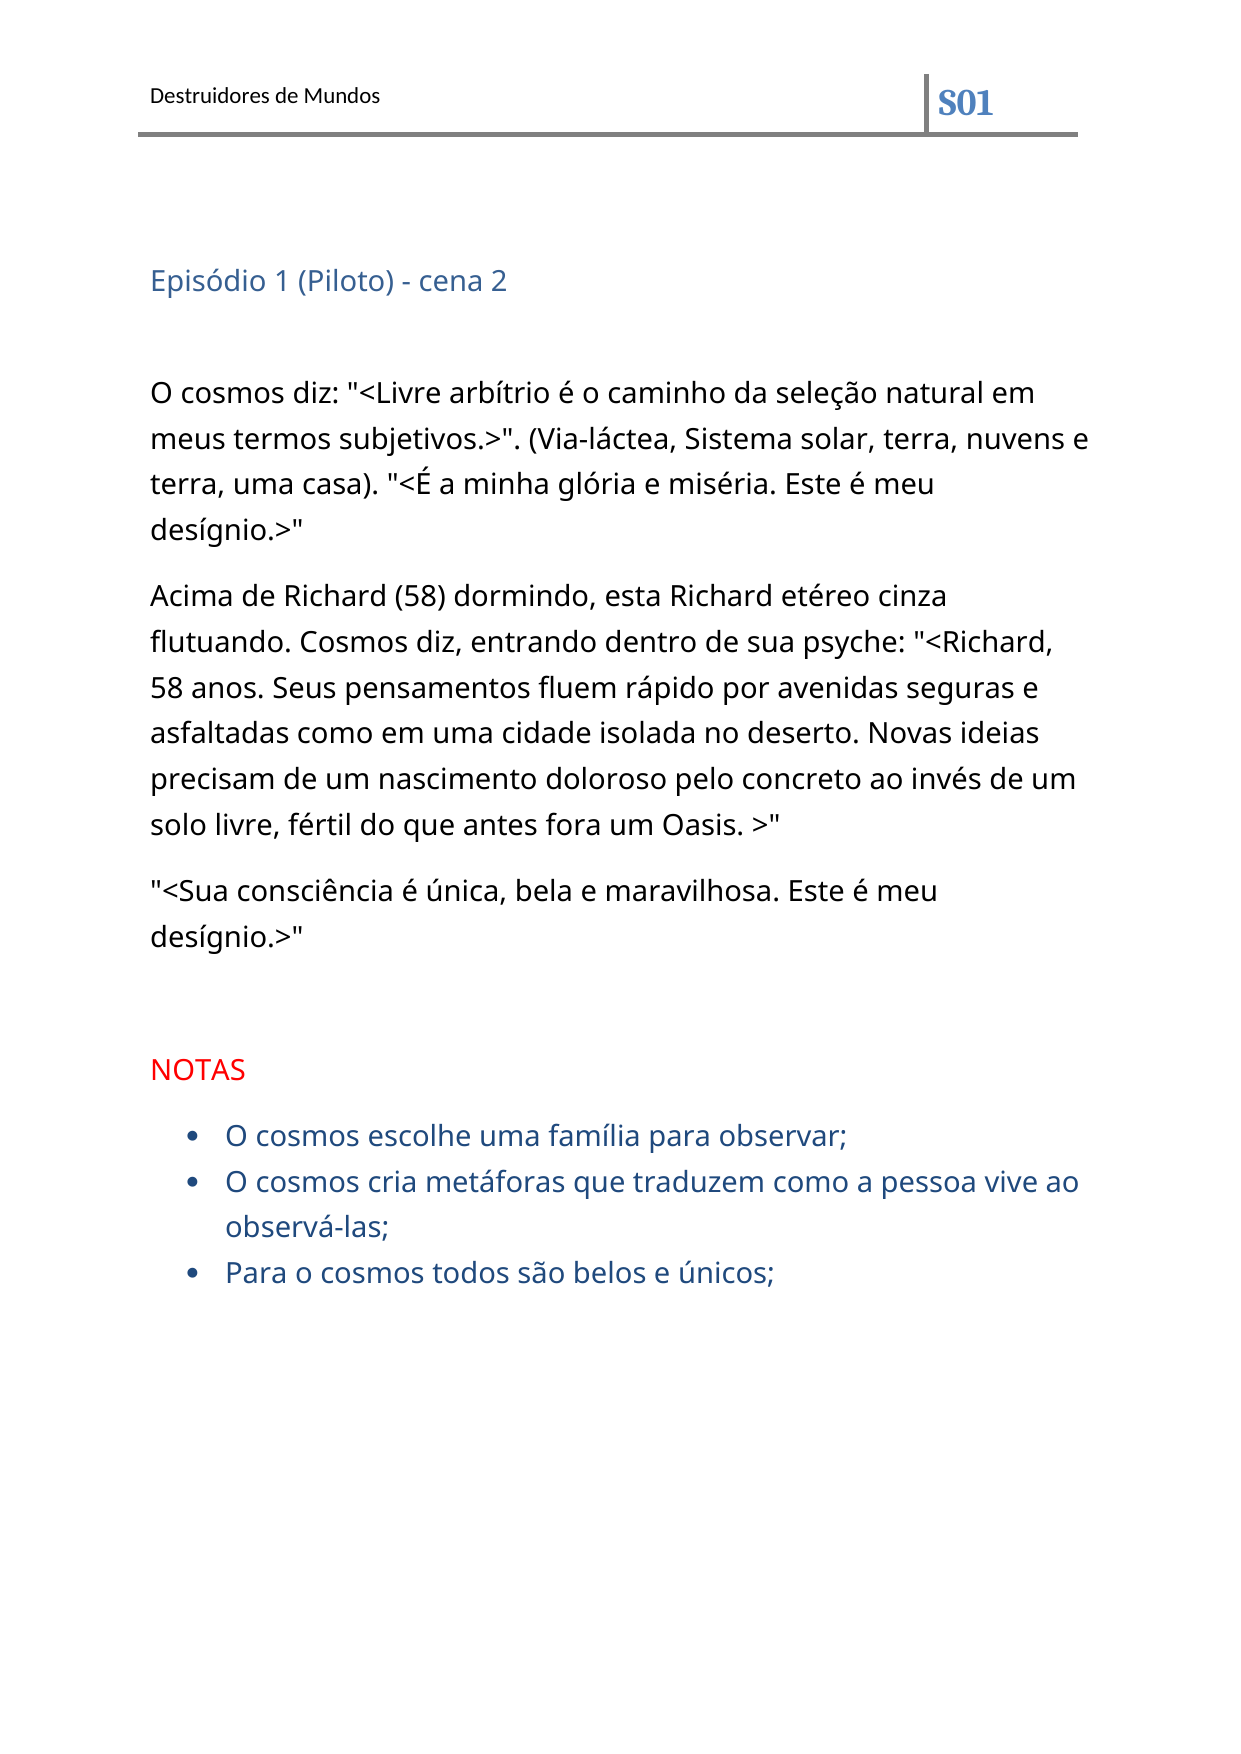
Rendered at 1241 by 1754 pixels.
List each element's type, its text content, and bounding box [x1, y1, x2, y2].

list Para o cosmos todos são belos e únicos; [187, 1252, 1090, 1292]
list O cosmos escolhe uma família para observar; [187, 1115, 1090, 1155]
text NOTAS [150, 1049, 1090, 1088]
text O cosmos diz: "<Livre arbítrio é o caminho da seleção natural em meus termos subjetivos.>". (Via-láctea, Sistema solar, terra, nuvens e terra, uma casa). "<É a minha glória e miséria. Este é meu desígnio.>" [150, 372, 1090, 549]
subtitle Episódio 1 (Piloto) - cena 2 [150, 214, 1090, 300]
text "<Sua consciência é única, bela e maravilhosa. Este é meu desígnio.>" [150, 870, 1090, 956]
text Acima de Richard (58) dormindo, esta Richard etéreo cinza flutuando. Cosmos diz, entrando dentro de sua psyche: "<Richard, 58 anos. Seus pensamentos fluem rápido por avenidas seguras e asfaltadas como em uma cidade isolada no deserto. Novas ideias precisam de um nascimento doloroso pelo concreto ao invés de um solo livre, fértil do que antes fora um Oasis. >" [150, 576, 1090, 843]
list O cosmos cria metáforas que traduzem como a pessoa vive ao observá-las; [187, 1161, 1090, 1246]
